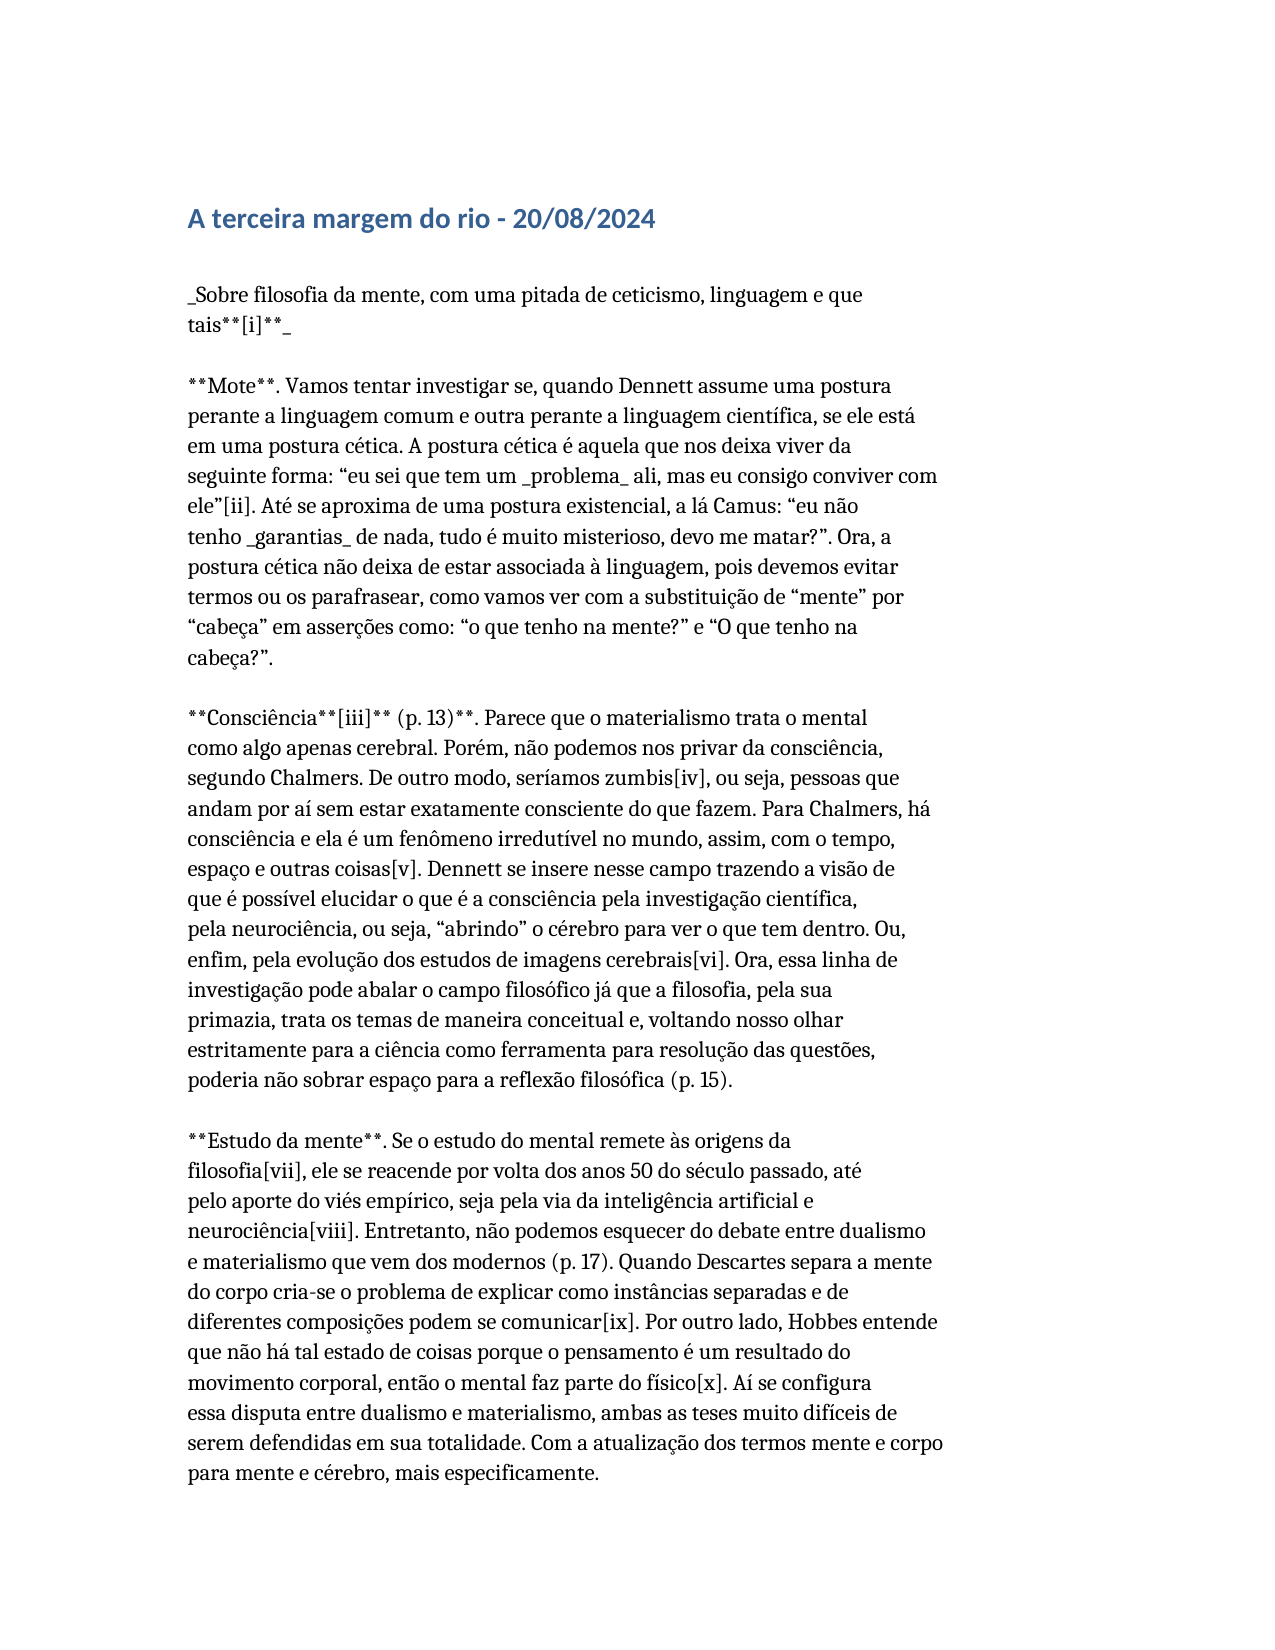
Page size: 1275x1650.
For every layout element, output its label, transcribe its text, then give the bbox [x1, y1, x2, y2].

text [187, 282, 1087, 1486]
subtitle A terceira margem do rio - 20/08/2024 [187, 200, 1087, 277]
